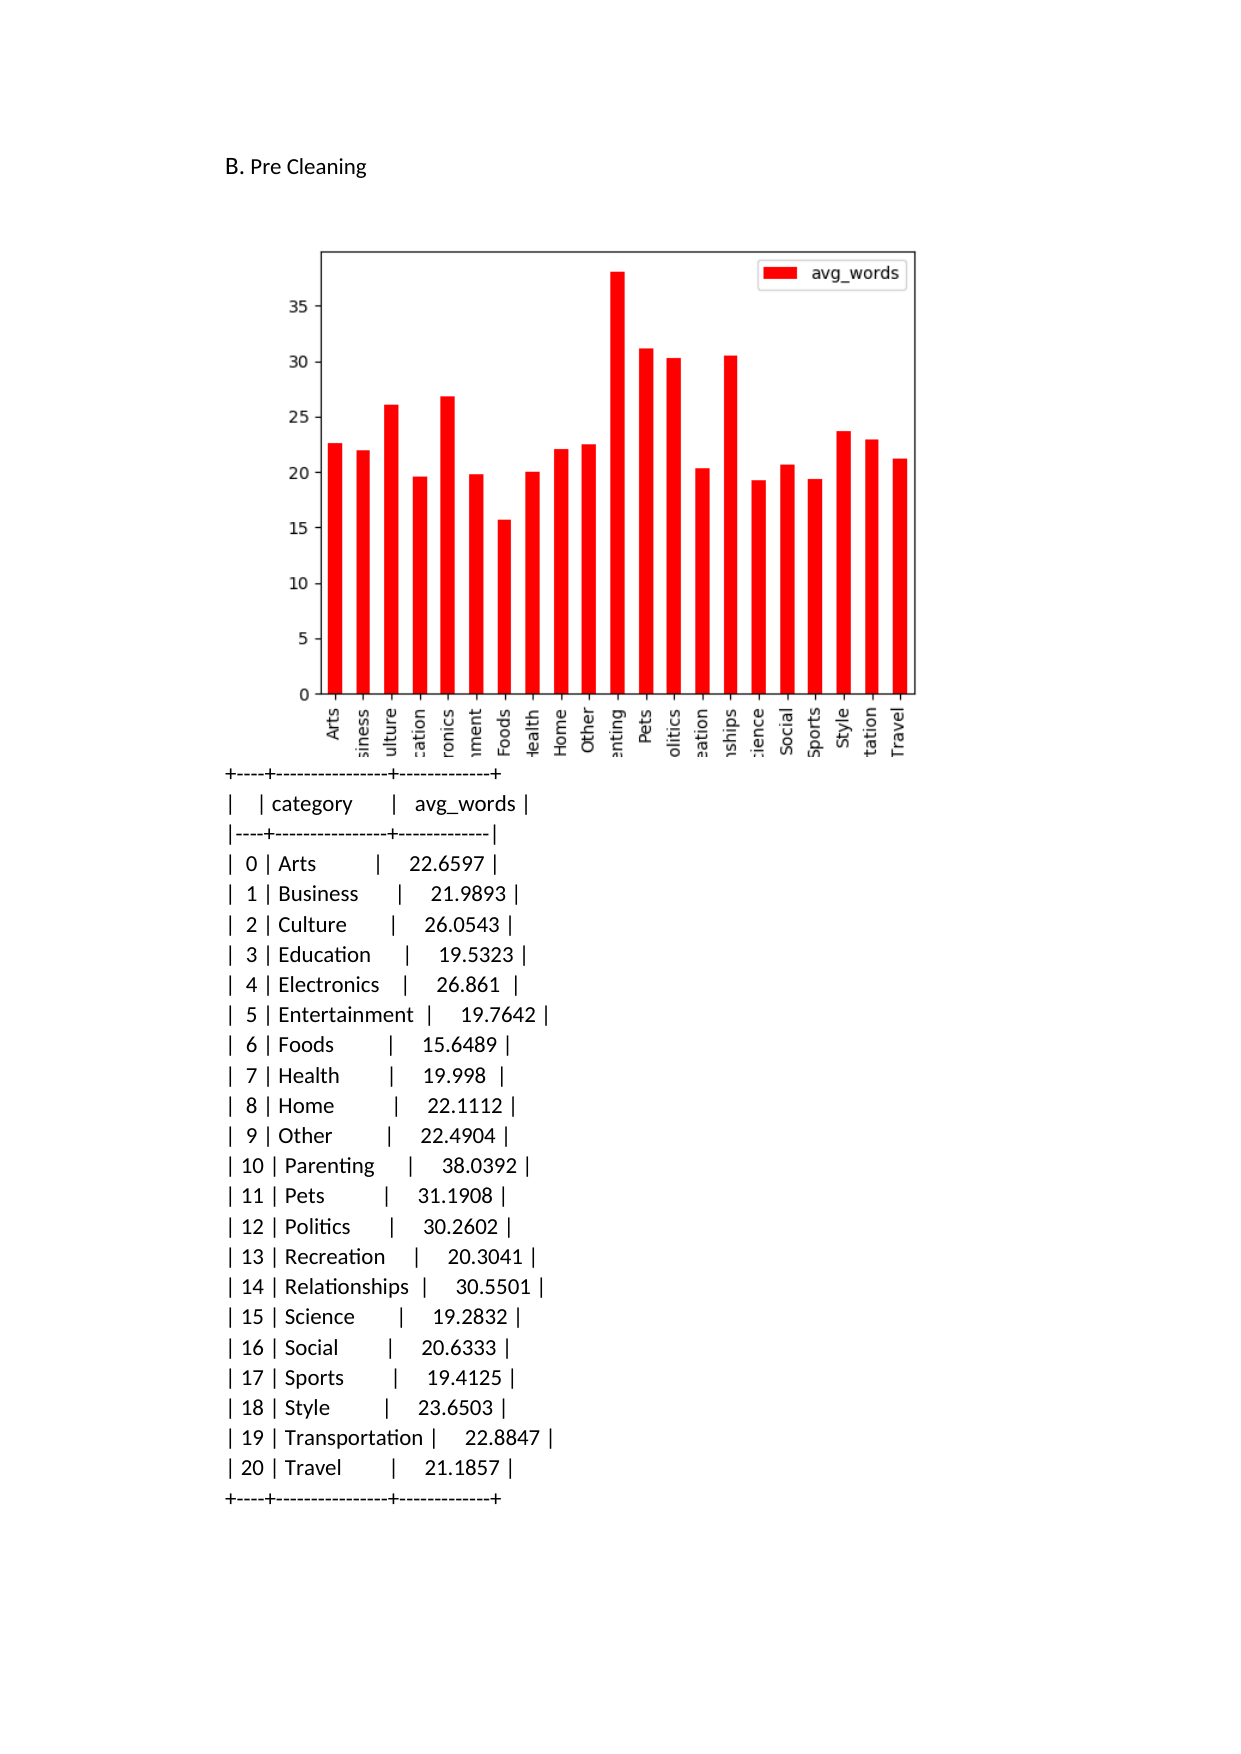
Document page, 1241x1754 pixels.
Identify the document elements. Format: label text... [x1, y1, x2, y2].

picture [225, 182, 990, 757]
list | 5 | Entertainment | 19.7642 | [225, 1000, 1090, 1028]
list | | category | avg_words | [225, 789, 1090, 817]
list | 20 | Travel | 21.1857 | [225, 1453, 1090, 1481]
list | 7 | Health | 19.998 | [225, 1061, 1090, 1089]
list | 11 | Pets | 31.1908 | [225, 1182, 1090, 1209]
list | 9 | Other | 22.4904 | [225, 1121, 1090, 1149]
list | 16 | Social | 20.6333 | [225, 1333, 1090, 1361]
list | 17 | Sports | 19.4125 | [225, 1363, 1090, 1391]
list | 3 | Education | 19.5323 | [225, 940, 1090, 968]
list | 19 | Transportation | 22.8847 | [225, 1423, 1090, 1451]
list +----+----------------+-------------+ [225, 759, 1090, 787]
list | 4 | Electronics | 26.861 | [225, 970, 1090, 998]
list | 1 | Business | 21.9893 | [225, 879, 1090, 907]
list | 14 | Relationships | 30.5501 | [225, 1272, 1090, 1300]
list | 2 | Culture | 26.0543 | [225, 910, 1090, 938]
list | 15 | Science | 19.2832 | [225, 1302, 1090, 1330]
list | 10 | Parenting | 38.0392 | [225, 1151, 1090, 1179]
list |----+----------------+-------------| [225, 819, 1090, 847]
list | 12 | Politics | 30.2602 | [225, 1212, 1090, 1240]
list | 18 | Style | 23.6503 | [225, 1393, 1090, 1421]
list +----+----------------+-------------+ [225, 1484, 1090, 1512]
list | 8 | Home | 22.1112 | [225, 1091, 1090, 1119]
list | 13 | Recreation | 20.3041 | [225, 1242, 1090, 1270]
list | 0 | Arts | 22.6597 | [225, 849, 1090, 877]
list | 6 | Foods | 15.6489 | [225, 1031, 1090, 1058]
